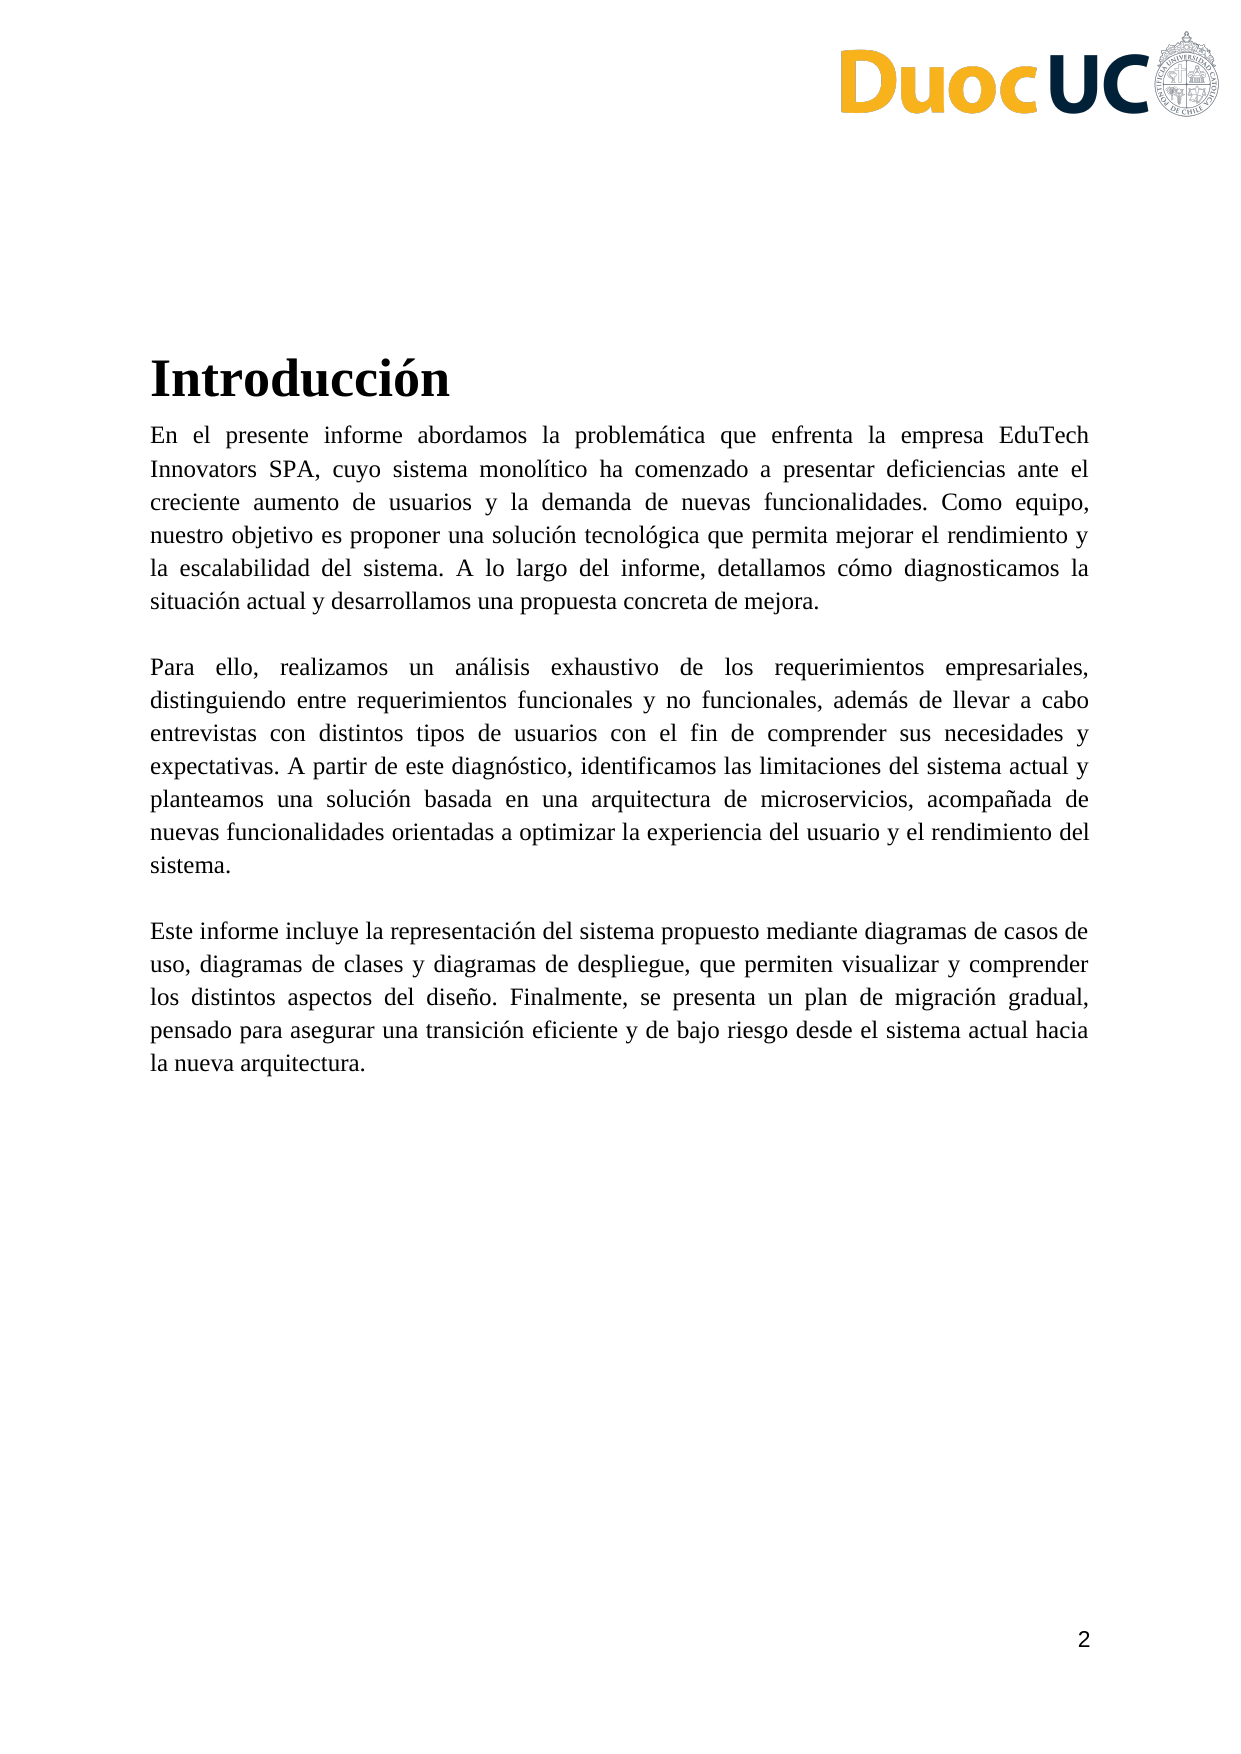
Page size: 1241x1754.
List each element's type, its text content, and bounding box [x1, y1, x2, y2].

text En el presente informe abordamos la problemática que enfrenta la empresa EduTech Innovators SPA, cuyo sistema monolítico ha comenzado a presentar deficiencias ante el creciente aumento de usuarios y la demanda de nuevas funcionalidades. Como equipo, nuestro objetivo es proponer una solución tecnológica que permita mejorar el rendimiento y la escalabilidad del sistema. A lo largo del informe, detallamos cómo diagnosticamos la situación actual y desarrollamos una propuesta concreta de mejora. [150, 421, 1090, 614]
text Este informe incluye la representación del sistema propuesto mediante diagramas de casos de uso, diagramas de clases y diagramas de despliegue, que permiten visualizar y comprender los distintos aspectos del diseño. Finalmente, se presenta un plan de migración gradual, pensado para asegurar una transición eficiente y de bajo riesgo desde el sistema actual hacia la nueva arquitectura. [150, 916, 1090, 1077]
text Para ello, realizamos un análisis exhaustivo de los requerimientos empresariales, distinguiendo entre requerimientos funcionales y no funcionales, además de llevar a cabo entrevistas con distintos tipos de usuarios con el fin de comprender sus necesidades y expectativas. A partir de este diagnóstico, identificamos las limitaciones del sistema actual y planteamos una solución basada en una arquitectura de microservicios, acompañada de nuevas funcionalidades orientadas a optimizar la experiencia del usuario y el rendimiento del sistema. [150, 652, 1090, 879]
subtitle Introducción [150, 346, 1090, 408]
picture [836, 26, 1224, 122]
